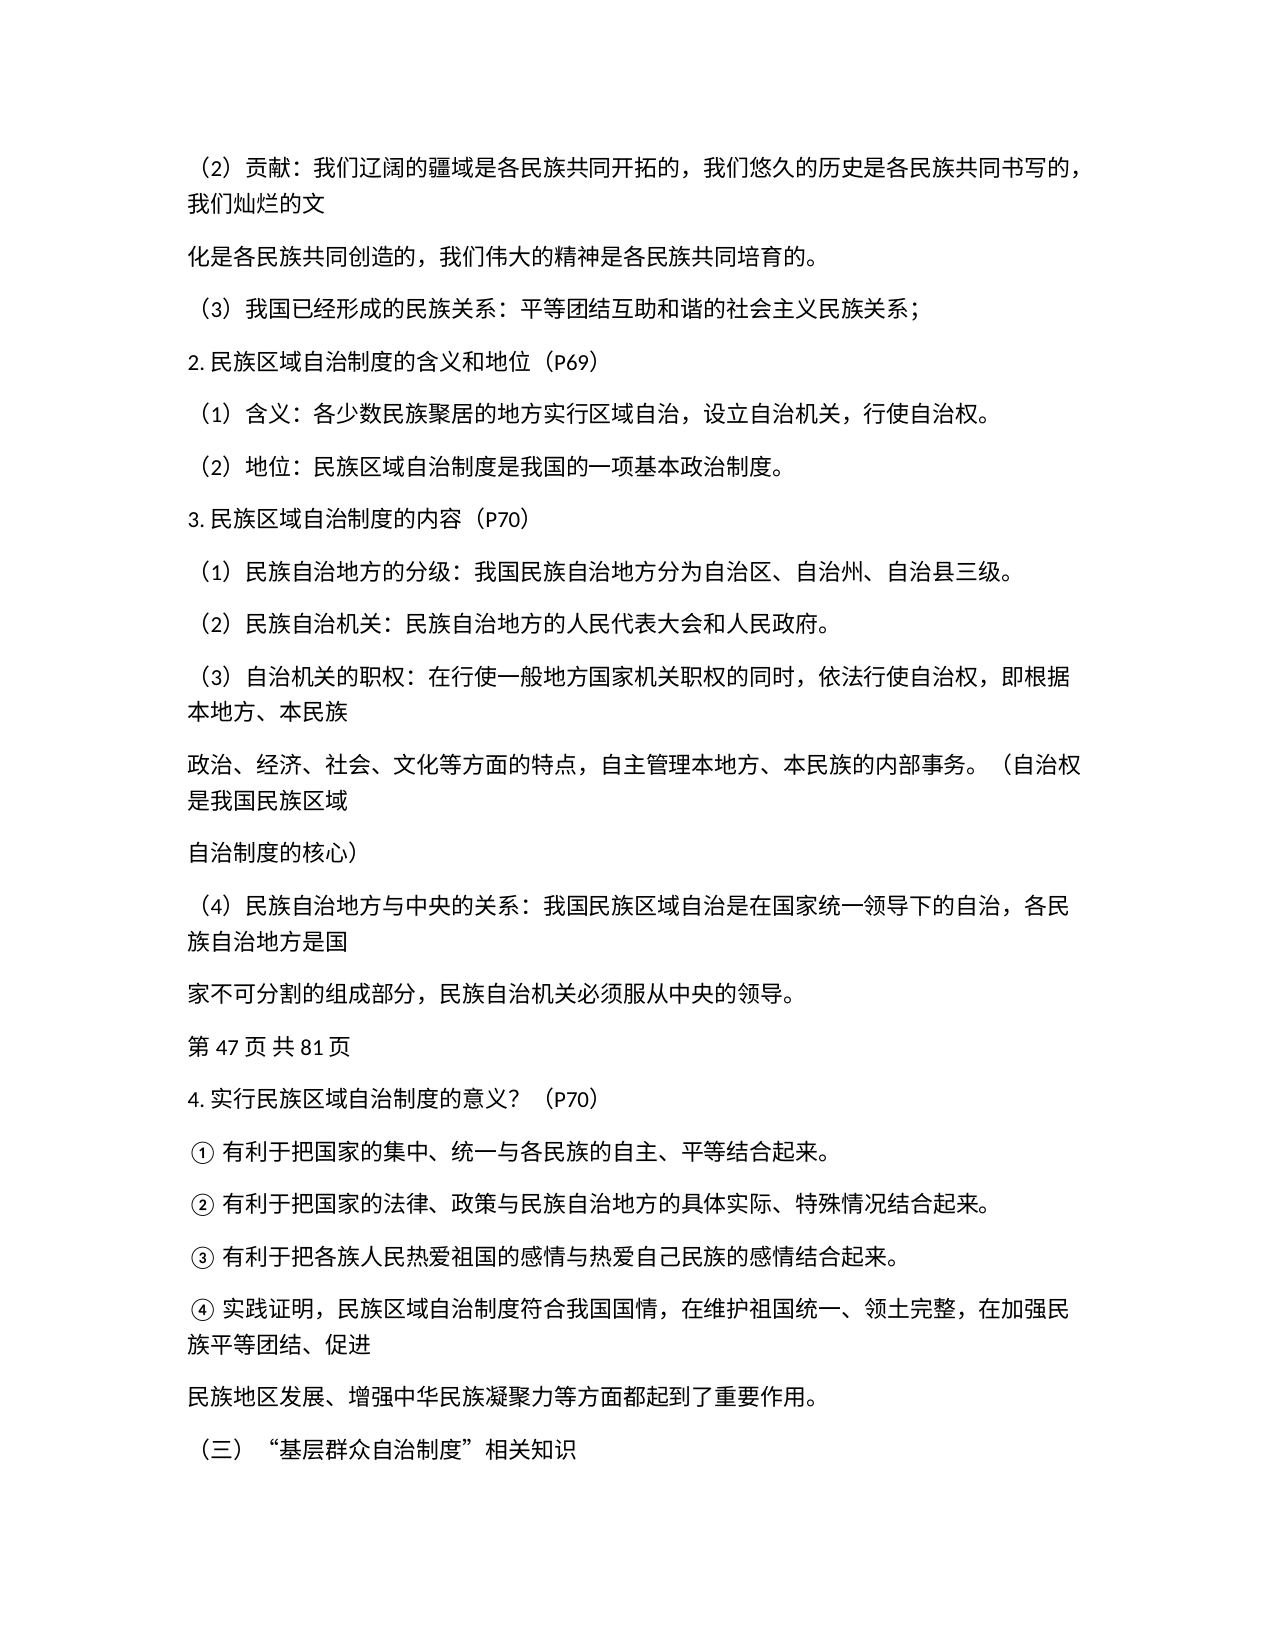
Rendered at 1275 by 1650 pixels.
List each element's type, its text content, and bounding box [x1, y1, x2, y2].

text 第 47 页 共 81 页 [187, 1028, 1087, 1062]
text （3）我国已经形成的民族关系：平等团结互助和谐的社会主义民族关系； [187, 291, 1087, 324]
text 3. 民族区域自治制度的内容（P70） [187, 501, 1087, 534]
text ①有利于把国家的集中、统一与各民族的自主、平等结合起来。 [187, 1133, 1087, 1167]
text （三）“基层群众自治制度”相关知识 [187, 1432, 1087, 1465]
text 家不可分割的组成部分，民族自治机关必须服从中央的领导。 [187, 976, 1087, 1009]
text ④实践证明，民族区域自治制度符合我国国情，在维护祖国统一、领土完整，在加强民族平等团结、促进 [187, 1291, 1087, 1360]
text 2. 民族区域自治制度的含义和地位（P69） [187, 343, 1087, 377]
text 自治制度的核心） [187, 835, 1087, 868]
text （3）自治机关的职权：在行使一般地方国家机关职权的同时，依法行使自治权，即根据本地方、本民族 [187, 658, 1087, 727]
text 化是各民族共同创造的，我们伟大的精神是各民族共同培育的。 [187, 238, 1087, 272]
text 民族地区发展、增强中华民族凝聚力等方面都起到了重要作用。 [187, 1379, 1087, 1412]
text 4. 实行民族区域自治制度的意义？（P70） [187, 1081, 1087, 1114]
text ③有利于把各族人民热爱祖国的感情与热爱自己民族的感情结合起来。 [187, 1238, 1087, 1272]
text （2）贡献：我们辽阔的疆域是各民族共同开拓的，我们悠久的历史是各民族共同书写的，我们灿烂的文 [187, 150, 1087, 219]
text （2）地位：民族区域自治制度是我国的一项基本政治制度。 [187, 448, 1087, 482]
text （2）民族自治机关：民族自治地方的人民代表大会和人民政府。 [187, 606, 1087, 639]
text （1）含义：各少数民族聚居的地方实行区域自治，设立自治机关，行使自治权。 [187, 396, 1087, 429]
text 政治、经济、社会、文化等方面的特点，自主管理本地方、本民族的内部事务。（自治权是我国民族区域 [187, 747, 1087, 816]
text （4）民族自治地方与中央的关系：我国民族区域自治是在国家统一领导下的自治，各民族自治地方是国 [187, 887, 1087, 957]
text ②有利于把国家的法律、政策与民族自治地方的具体实际、特殊情况结合起来。 [187, 1186, 1087, 1219]
text （1）民族自治地方的分级：我国民族自治地方分为自治区、自治州、自治县三级。 [187, 553, 1087, 587]
